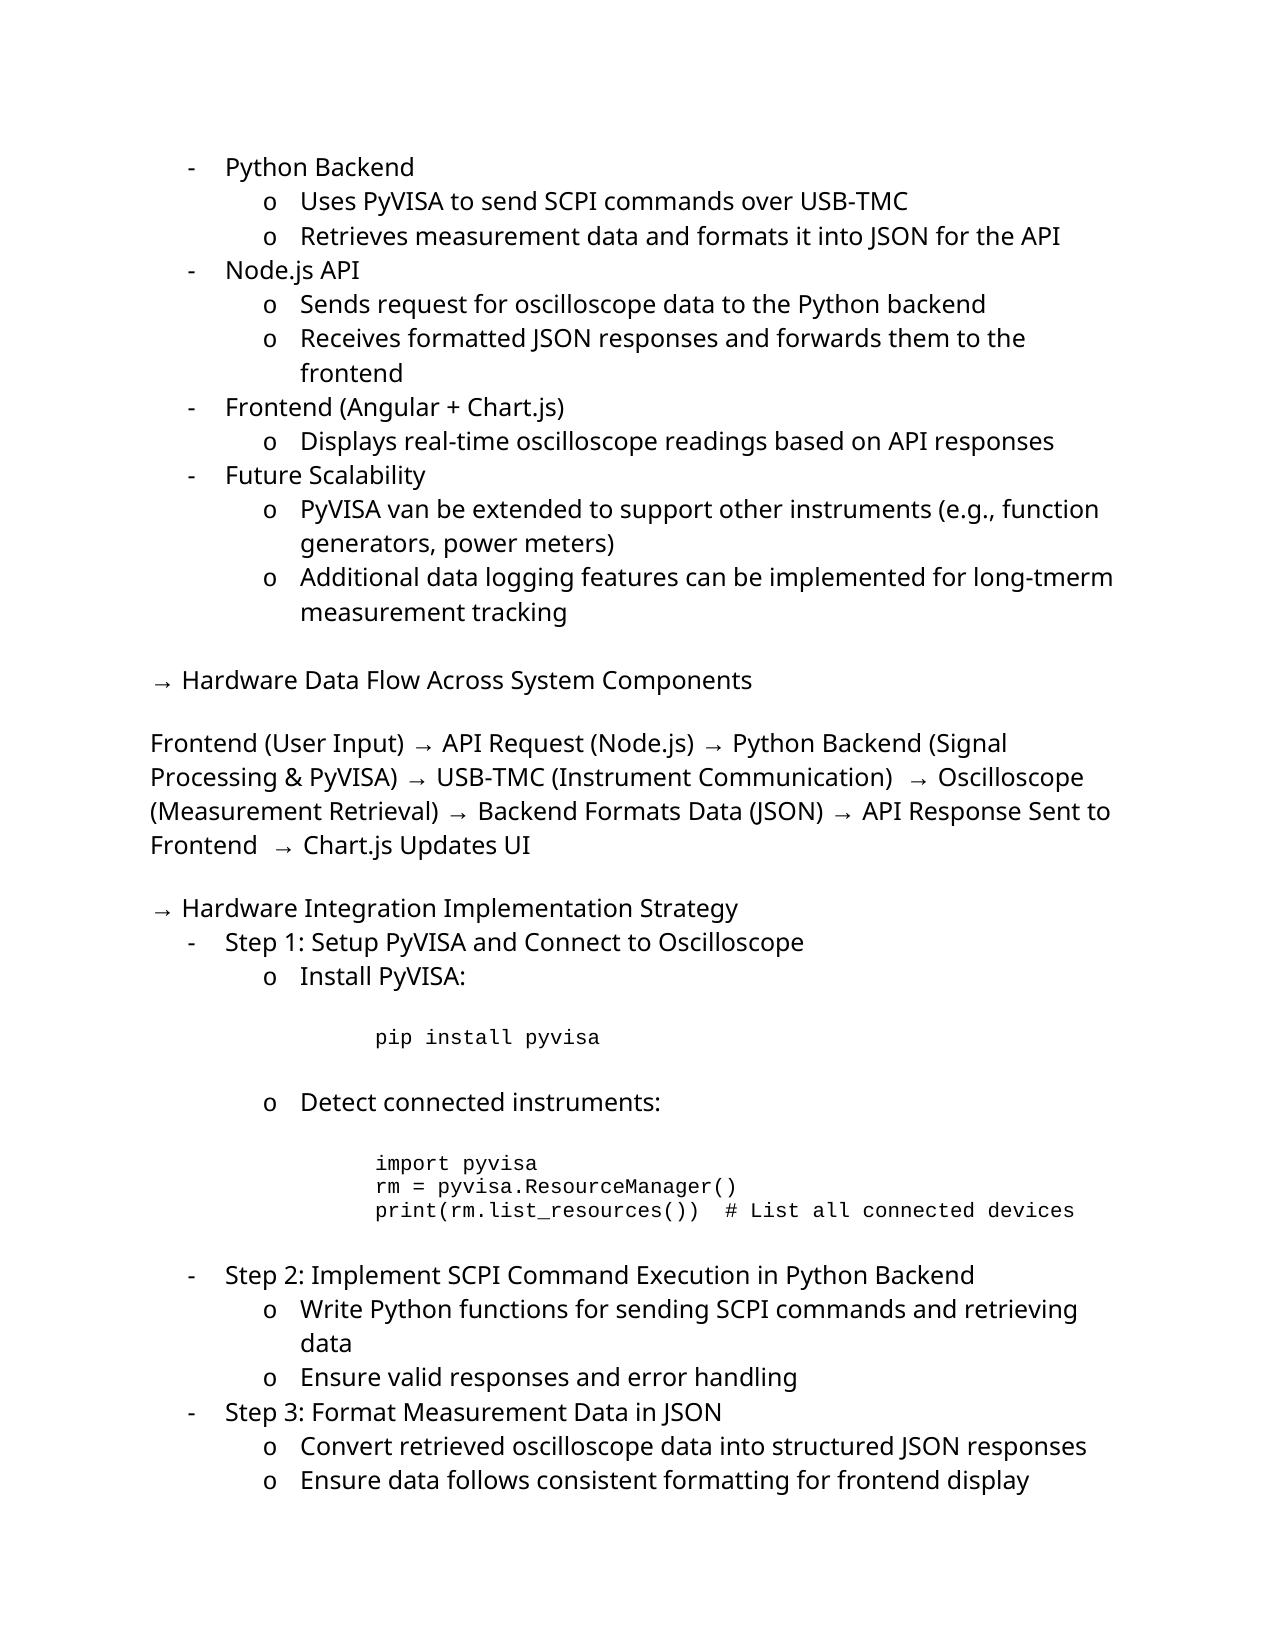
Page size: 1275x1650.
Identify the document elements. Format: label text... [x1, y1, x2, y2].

text pip install pyvisa [375, 1027, 1125, 1050]
list Uses PyVISA to send SCPI commands over USB-TMC [262, 184, 1125, 218]
list Step 1: Setup PyVISA and Connect to Oscilloscope [187, 924, 1125, 958]
list Frontend (Angular + Chart.js) [187, 389, 1125, 423]
text import pyvisa [375, 1153, 1125, 1176]
list Step 2: Implement SCPI Command Execution in Python Backend [187, 1258, 1125, 1292]
list Node.js API [187, 253, 1125, 287]
list Retrieves measurement data and formats it into JSON for the API [262, 218, 1125, 253]
list Convert retrieved oscilloscope data into structured JSON responses [262, 1428, 1125, 1463]
list PyVISA van be extended to support other instruments (e.g., function generators, power meters) [262, 492, 1125, 560]
text rm = pyvisa.ResourceManager() [375, 1176, 1125, 1200]
list Ensure valid responses and error handling [262, 1360, 1125, 1394]
text → Hardware Data Flow Across System Components [150, 662, 1125, 696]
list Additional data logging features can be implemented for long-tmerm measurement tracking [262, 560, 1125, 628]
text Frontend (User Input) → API Request (Node.js) → Python Backend (Signal Processing & PyVISA) → USB-TMC (Instrument Communication) → Oscilloscope (Measurement Retrieval) → Backend Formats Data (JSON) → API Response Sent to Frontend → Chart.js Updates UI [150, 725, 1125, 861]
text print(rm.list_resources()) # List all connected devices [375, 1200, 1125, 1224]
list Receives formatted JSON responses and forwards them to the frontend [262, 321, 1125, 389]
list Sends request for oscilloscope data to the Python backend [262, 287, 1125, 321]
list Python Backend [187, 150, 1125, 184]
list Ensure data follows consistent formatting for frontend display [262, 1463, 1125, 1497]
list Step 3: Format Measurement Data in JSON [187, 1394, 1125, 1428]
list Detect connected instruments: [262, 1084, 1125, 1119]
text → Hardware Integration Implementation Strategy [150, 890, 1125, 924]
list Displays real-time oscilloscope readings based on API responses [262, 423, 1125, 458]
list Write Python functions for sending SCPI commands and retrieving data [262, 1292, 1125, 1360]
list Future Scalability [187, 458, 1125, 492]
list Install PyVISA: [262, 958, 1125, 993]
